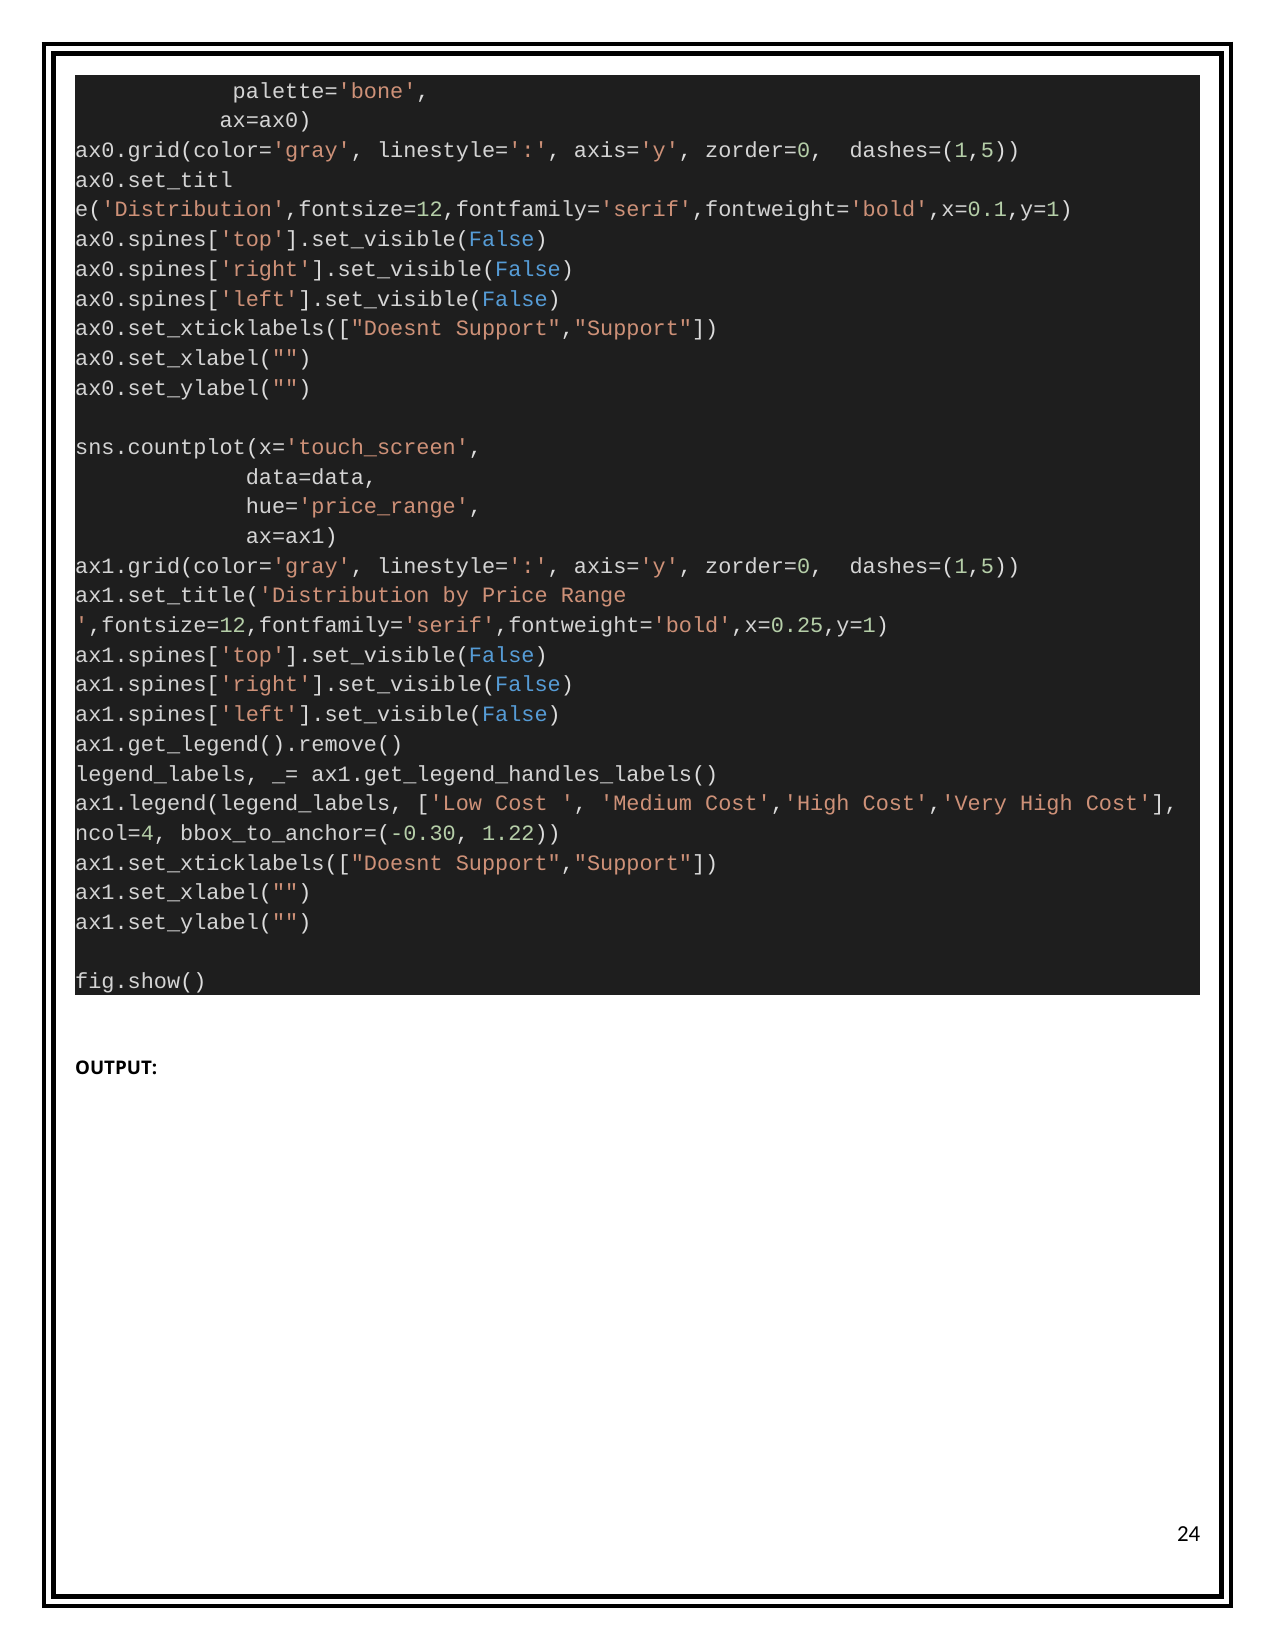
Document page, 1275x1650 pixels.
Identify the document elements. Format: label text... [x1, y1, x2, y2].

text ax1.legend(legend_labels, ['Low Cost ', 'Medium Cost','High Cost','Very High Cost'], ncol=4, bbox_to_anchor=(-0.30, 1.22)) [75, 787, 1200, 847]
text ax1.set_xticklabels(["Doesnt Support","Support"]) [75, 847, 1200, 877]
text ax0.set_xlabel("") [75, 342, 1200, 372]
text ax1.grid(color='gray', linestyle=':', axis='y', zorder=0, dashes=(1,5)) [75, 550, 1200, 580]
text ax0.spines['top'].set_visible(False) [75, 223, 1200, 253]
text ax1.spines['right'].set_visible(False) [75, 669, 1200, 698]
text hue='price_range', [75, 491, 1200, 520]
text ax1.get_legend().remove() [75, 728, 1200, 758]
text ax0.set_xticklabels(["Doesnt Support","Support"]) [75, 312, 1200, 342]
text ax=ax0) [75, 105, 1200, 134]
text ax0.set_ylabel("") [75, 372, 1200, 402]
text ax0.set_title('Distribution',fontsize=12,fontfamily='serif',fontweight='bold',x=0.1,y=1) [75, 164, 1200, 223]
text OUTPUT: [75, 1048, 1200, 1080]
text sns.countplot(x='touch_screen', [75, 431, 1200, 461]
text palette='bone', [75, 75, 1200, 105]
text ax1.spines['left'].set_visible(False) [75, 698, 1200, 728]
text ax1.set_xlabel("") [75, 877, 1200, 906]
text ax0.grid(color='gray', linestyle=':', axis='y', zorder=0, dashes=(1,5)) [75, 134, 1200, 164]
text ax=ax1) [75, 520, 1200, 550]
text data=data, [75, 461, 1200, 491]
text ax0.spines['right'].set_visible(False) [75, 253, 1200, 283]
text ax1.set_title('Distribution by Price Range',fontsize=12,fontfamily='serif',fontweight='bold',x=0.25,y=1) [75, 580, 1200, 639]
text ax1.spines['top'].set_visible(False) [75, 639, 1200, 669]
text ax0.spines['left'].set_visible(False) [75, 283, 1200, 312]
text fig.show() [75, 966, 1200, 995]
text ax1.set_ylabel("") [75, 906, 1200, 936]
text legend_labels, _= ax1.get_legend_handles_labels() [75, 758, 1200, 787]
